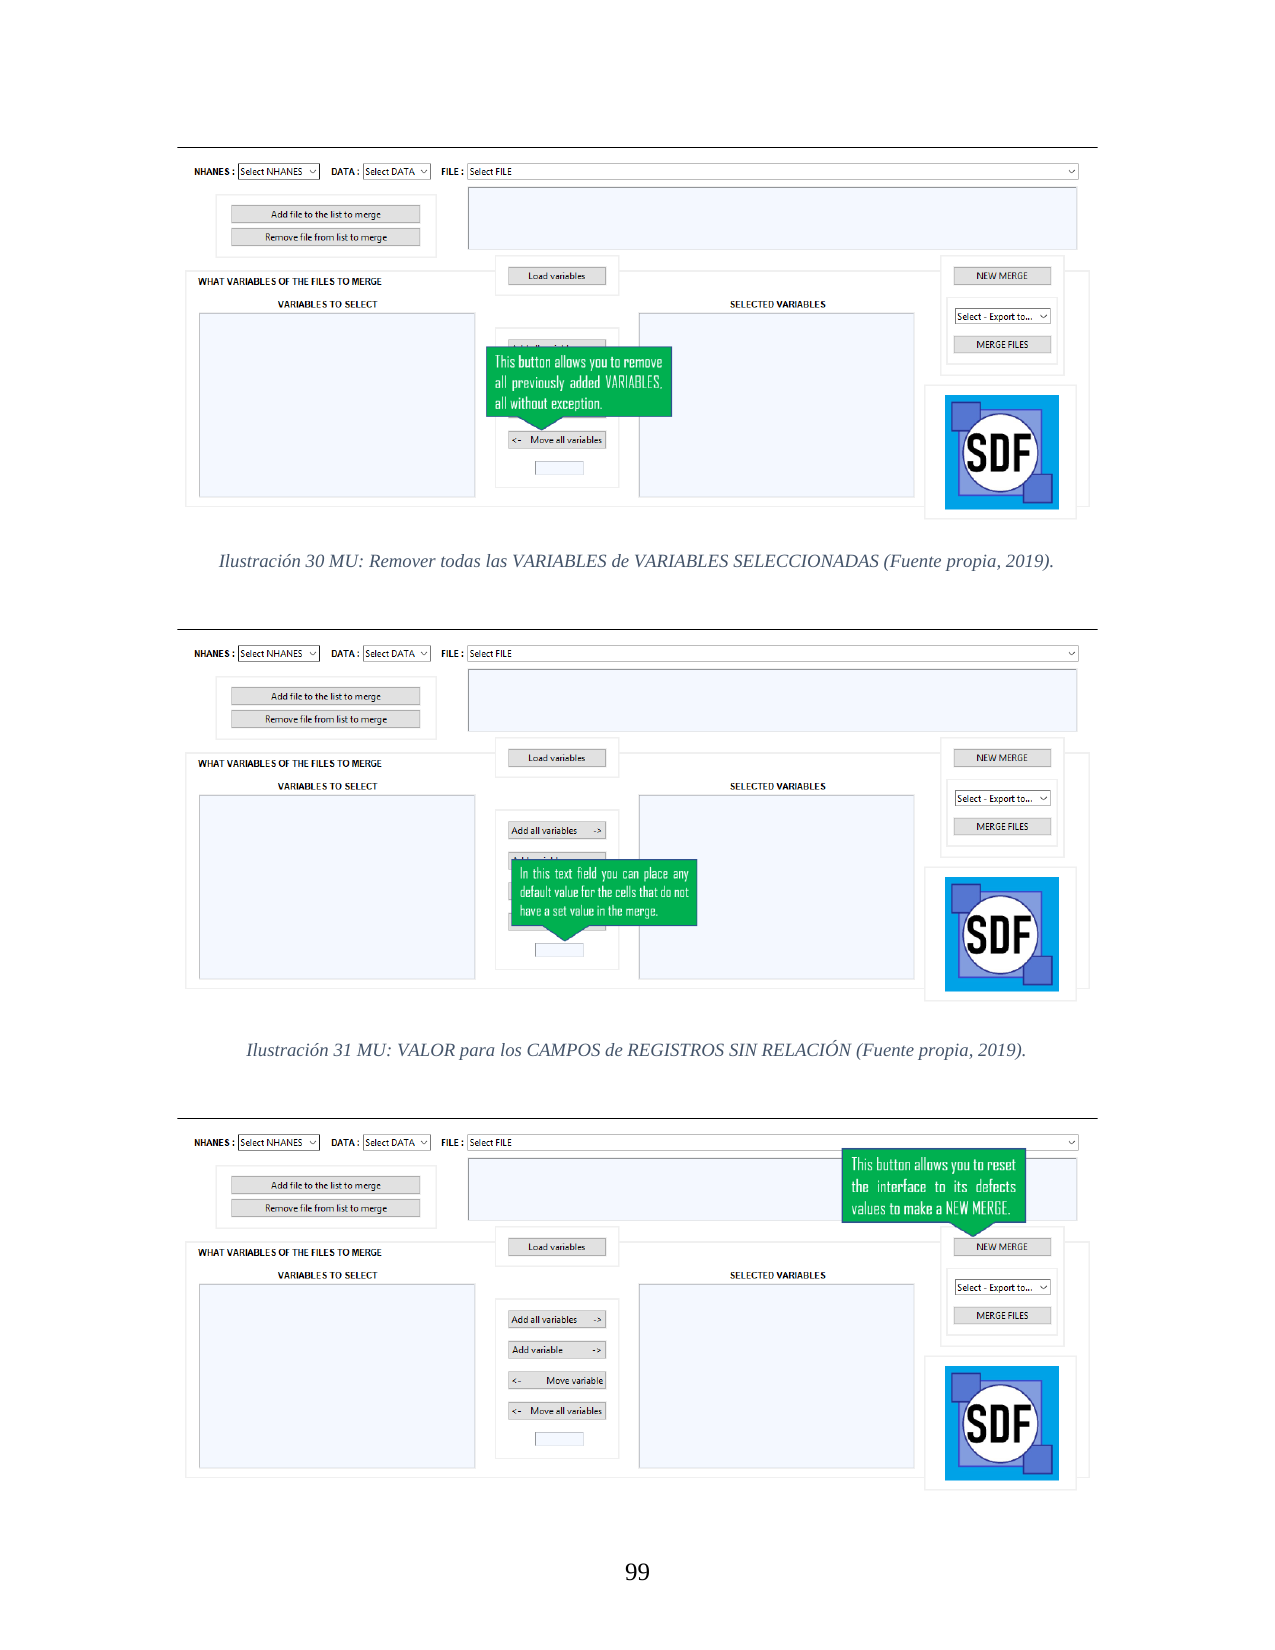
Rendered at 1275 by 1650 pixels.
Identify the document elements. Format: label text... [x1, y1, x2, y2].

picture [177, 147, 1098, 529]
picture [177, 1118, 1098, 1500]
picture [177, 629, 1098, 1011]
